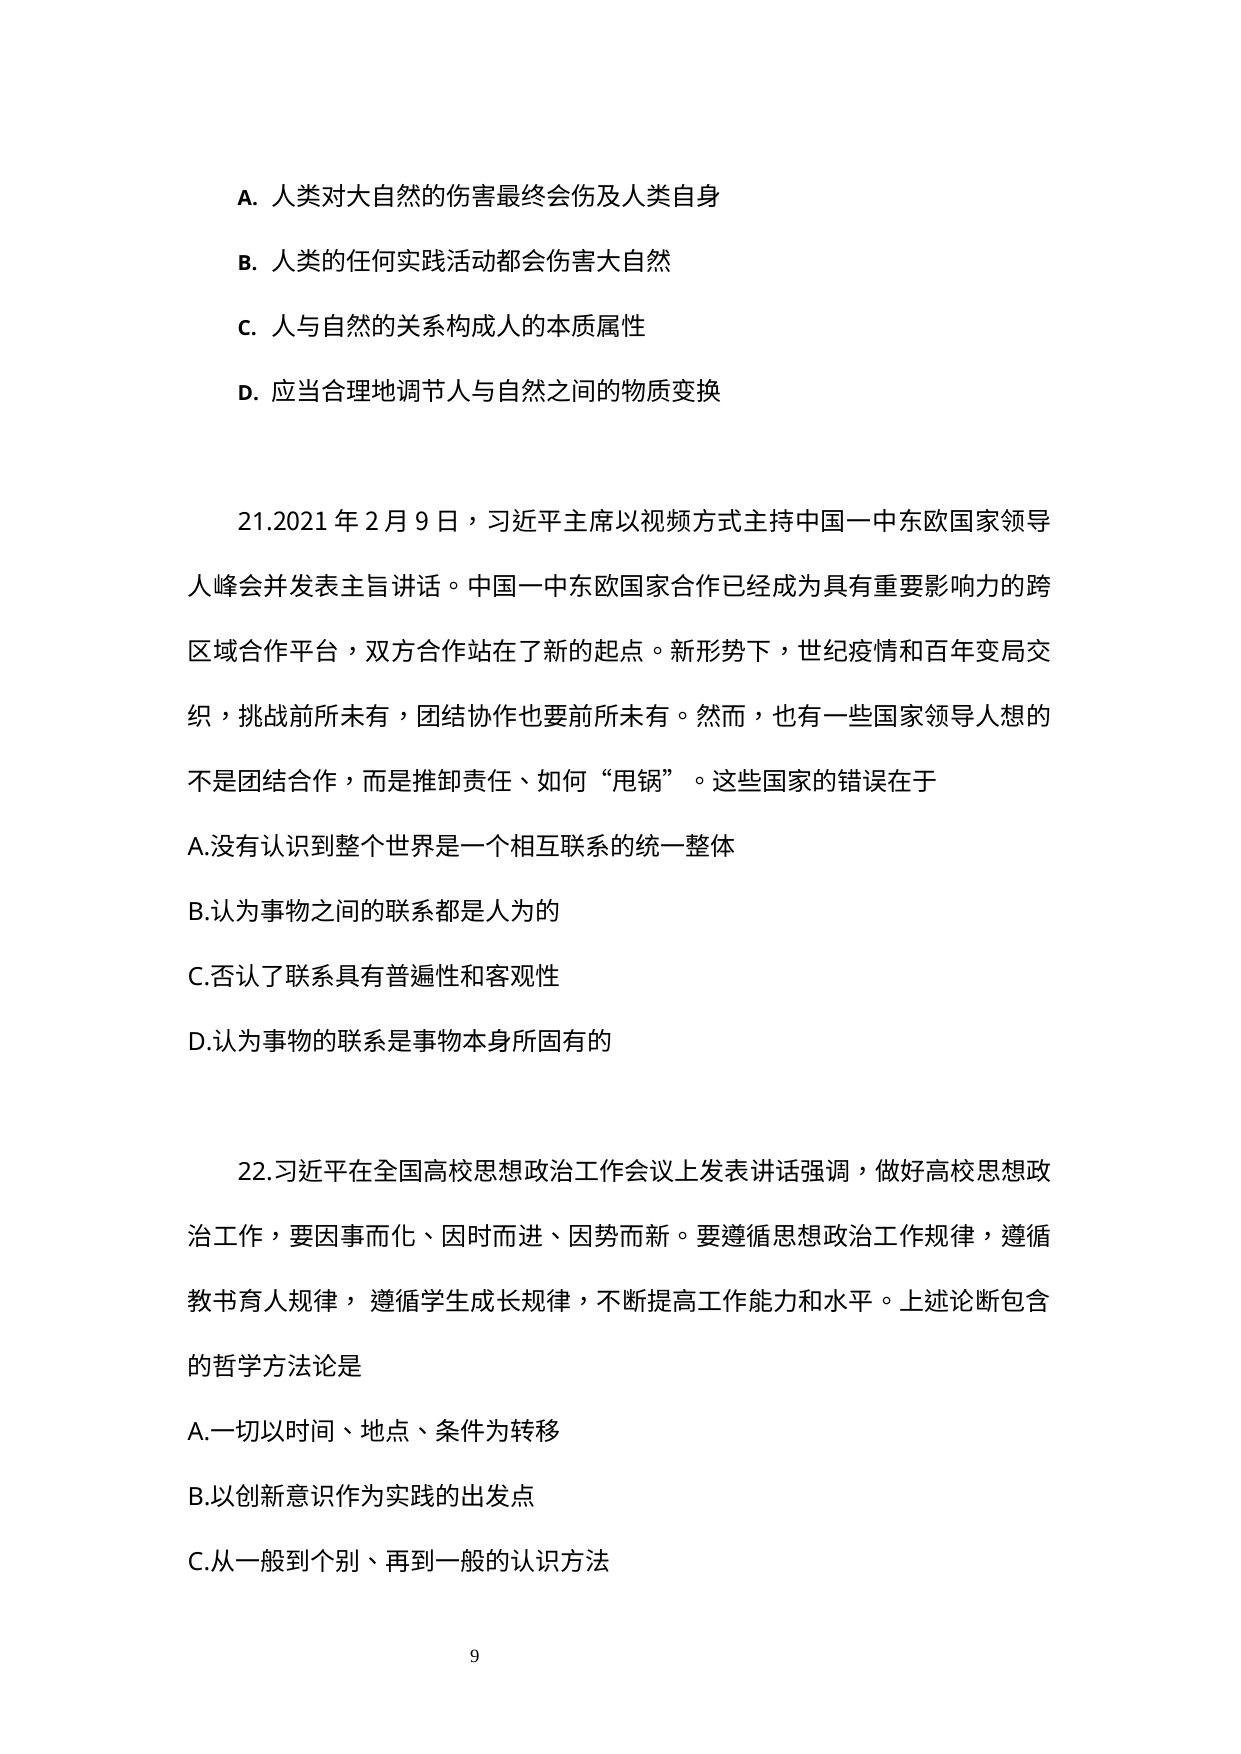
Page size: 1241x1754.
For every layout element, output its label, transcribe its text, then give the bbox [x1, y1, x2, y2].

list B.认为事物之间的联系都是人为的 [187, 877, 1053, 942]
list A.没有认识到整个世界是一个相互联系的统一整体 [187, 812, 1053, 877]
list D.认为事物的联系是事物本身所固有的 [187, 1007, 1053, 1072]
list 应当合理地调节人与自然之间的物质变换 [187, 357, 1053, 422]
list A.一切以时间、地点、条件为转移 [187, 1397, 1053, 1462]
list 人类对大自然的伤害最终会伤及人类自身 [187, 162, 1053, 227]
list C.从一般到个别、再到一般的认识方法 [187, 1527, 1053, 1592]
list 21.2021年2月9日，习近平主席以视频方式主持中国一中东欧国家领导人峰会并发表主旨讲话。中国一中东欧国家合作已经成为具有重要影响力的跨区域合作平台，双方合作站在了新的起点。新形势下，世纪疫情和百年变局交织，挑战前所未有，团结协作也要前所未有。然而，也有一些国家领导人想的不是团结合作，而是推卸责任、如何“甩锅”。这些国家的错误在于 [187, 487, 1053, 812]
list 人与自然的关系构成人的本质属性 [187, 292, 1053, 357]
list 人类的任何实践活动都会伤害大自然 [187, 227, 1053, 292]
list 22.习近平在全国高校思想政治工作会议上发表讲话强调，做好高校思想政治工作，要因事而化、因时而进、因势而新。要遵循思想政治工作规律，遵循教书育人规律， 遵循学生成长规律，不断提高工作能力和水平。上述论断包含的哲学方法论是 [187, 1137, 1053, 1397]
list C.否认了联系具有普遍性和客观性 [187, 942, 1053, 1007]
list B.以创新意识作为实践的出发点 [187, 1462, 1053, 1527]
